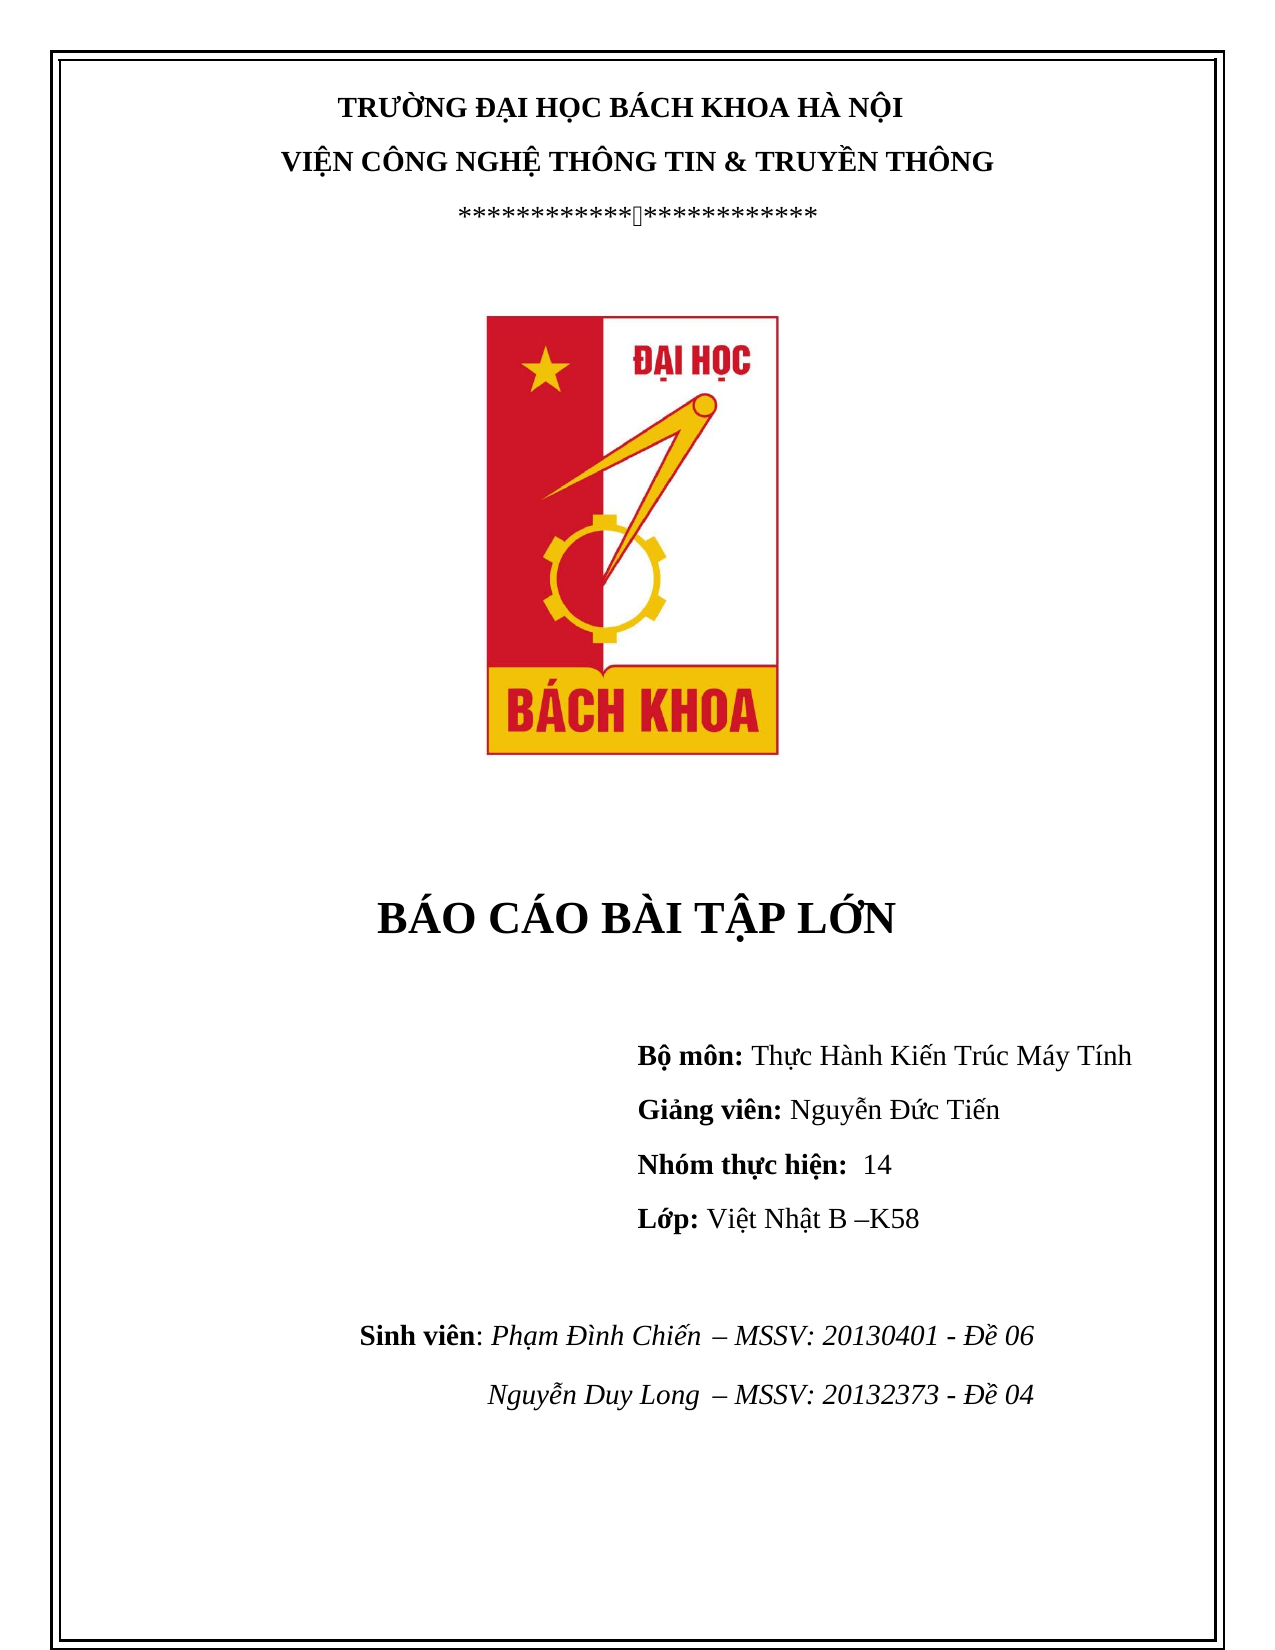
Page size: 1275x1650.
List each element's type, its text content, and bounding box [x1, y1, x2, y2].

text Sinh viên: Phạm Đình Chiến – MSSV: 20130401 - Đề 06 [262, 1318, 1162, 1352]
text Nguyễn Duy Long – MSSV: 20132373 - Đề 04 [112, 1377, 1162, 1410]
text Bộ môn: Thực Hành Kiến Trúc Máy Tính [637, 1038, 1162, 1072]
text Giảng viên: Nguyễn Đức Tiến [562, 1092, 1162, 1126]
text VIỆN CÔNG NGHỆ THÔNG TIN & TRUYỀN THÔNG [112, 144, 1162, 178]
text Lớp: Việt Nhật B –K58 [562, 1201, 1162, 1235]
text Nhóm thực hiện: 14 [562, 1147, 1162, 1180]
text BÁO CÁO BÀI TẬP LỚN [112, 891, 1162, 944]
picture [418, 307, 857, 762]
text ************************ [112, 199, 1162, 232]
text TRƯỜNG ĐẠI HỌC BÁCH KHOA HÀ NỘI [112, 90, 1162, 123]
